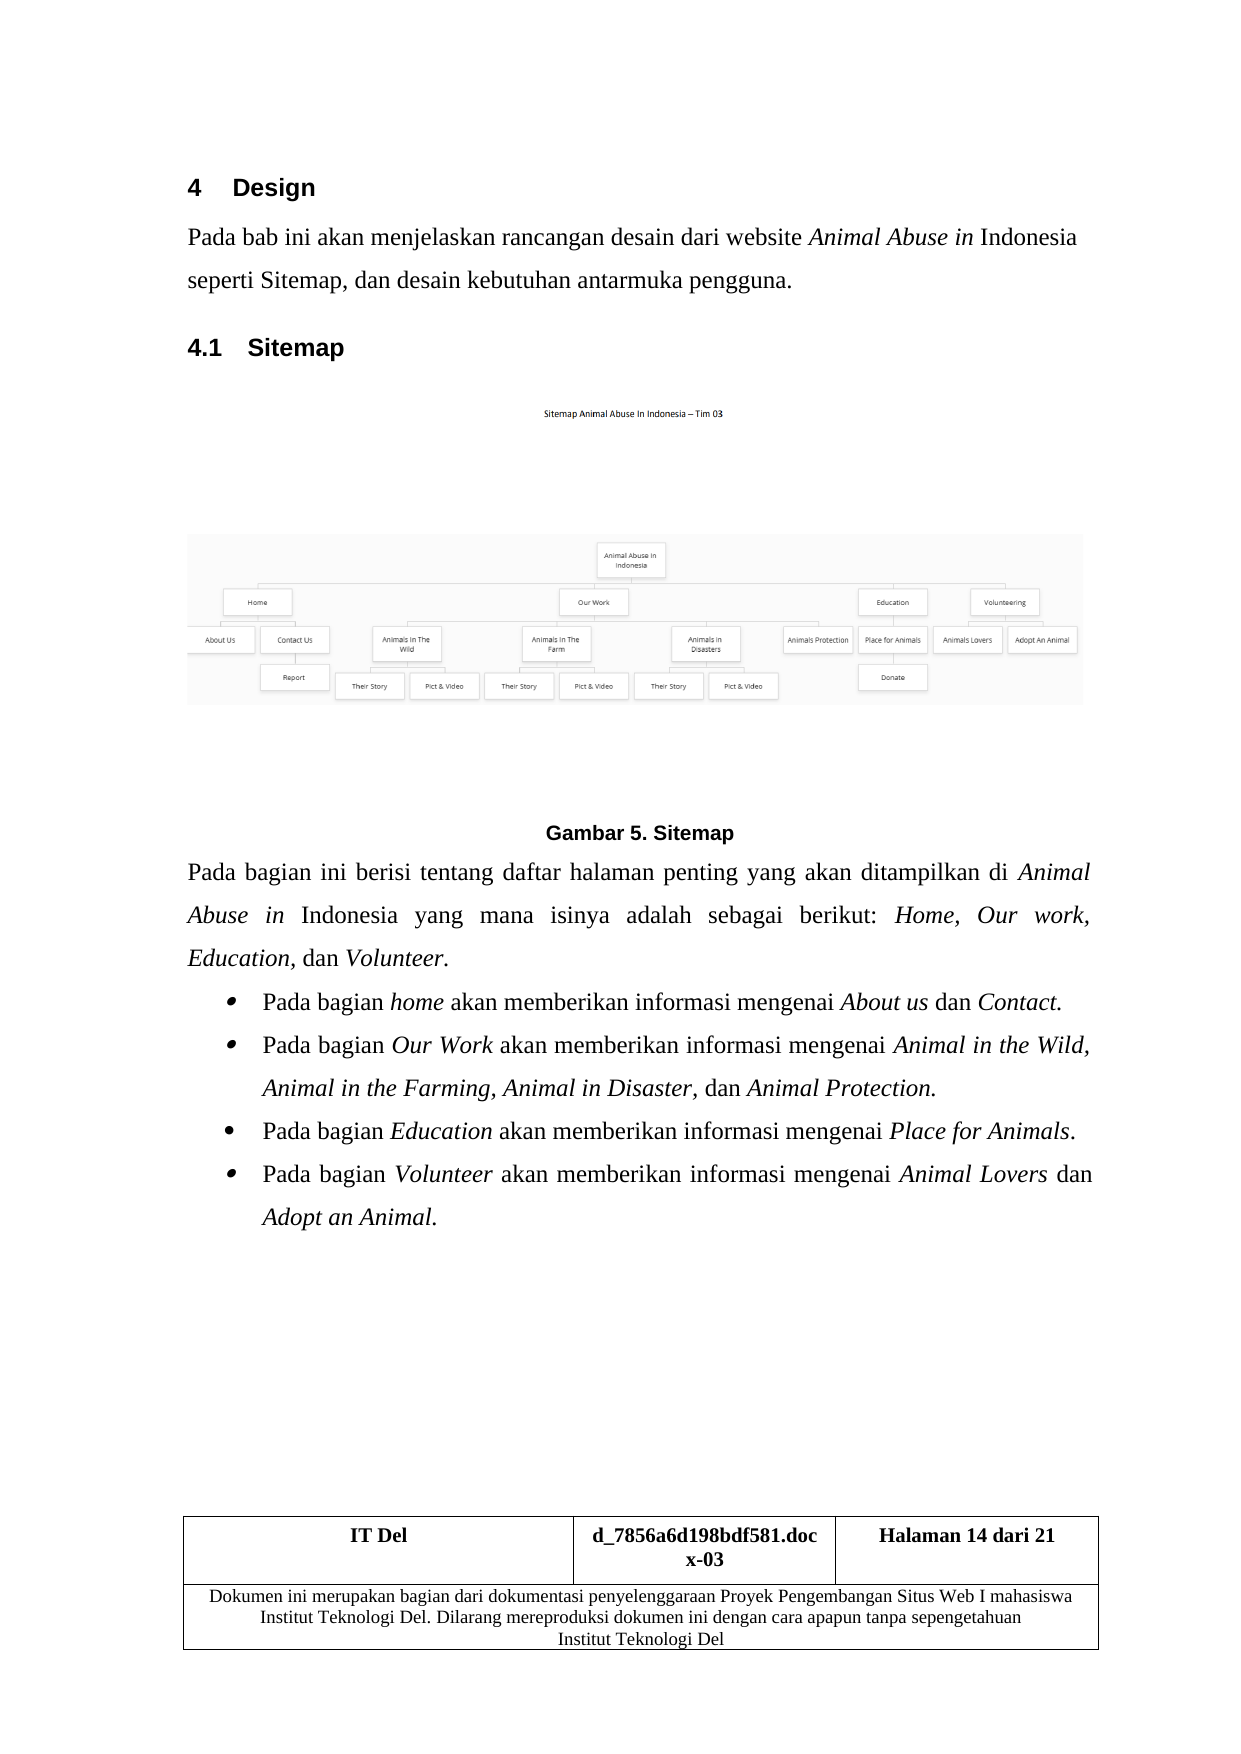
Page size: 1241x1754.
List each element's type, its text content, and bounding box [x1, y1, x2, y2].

subtitle Design [187, 173, 1092, 201]
subtitle Sitemap [187, 333, 1092, 362]
list Pada bagian Our Work akan memberikan informasi mengenai Animal in the Wild, Animal in the Farming, Animal in Disaster, dan Animal Protection. [225, 1030, 1092, 1102]
picture [187, 382, 1084, 807]
text Pada bab ini akan menjelaskan rancangan desain dari website Animal Abuse in Indonesia seperti Sitemap, dan desain kebutuhan antarmuka pengguna. [187, 222, 1092, 294]
list Pada bagian home akan memberikan informasi mengenai About us dan Contact. [225, 987, 1092, 1015]
text Pada bagian ini berisi tentang daftar halaman penting yang akan ditampilkan di Animal Abuse in Indonesia yang mana isinya adalah sebagai berikut: Home, Our work, Education, dan Volunteer. [187, 857, 1092, 972]
list Pada bagian Education akan memberikan informasi mengenai Place for Animals. [225, 1116, 1092, 1145]
list Pada bagian Volunteer akan memberikan informasi mengenai Animal Lovers dan Adopt an Animal. [225, 1159, 1092, 1231]
